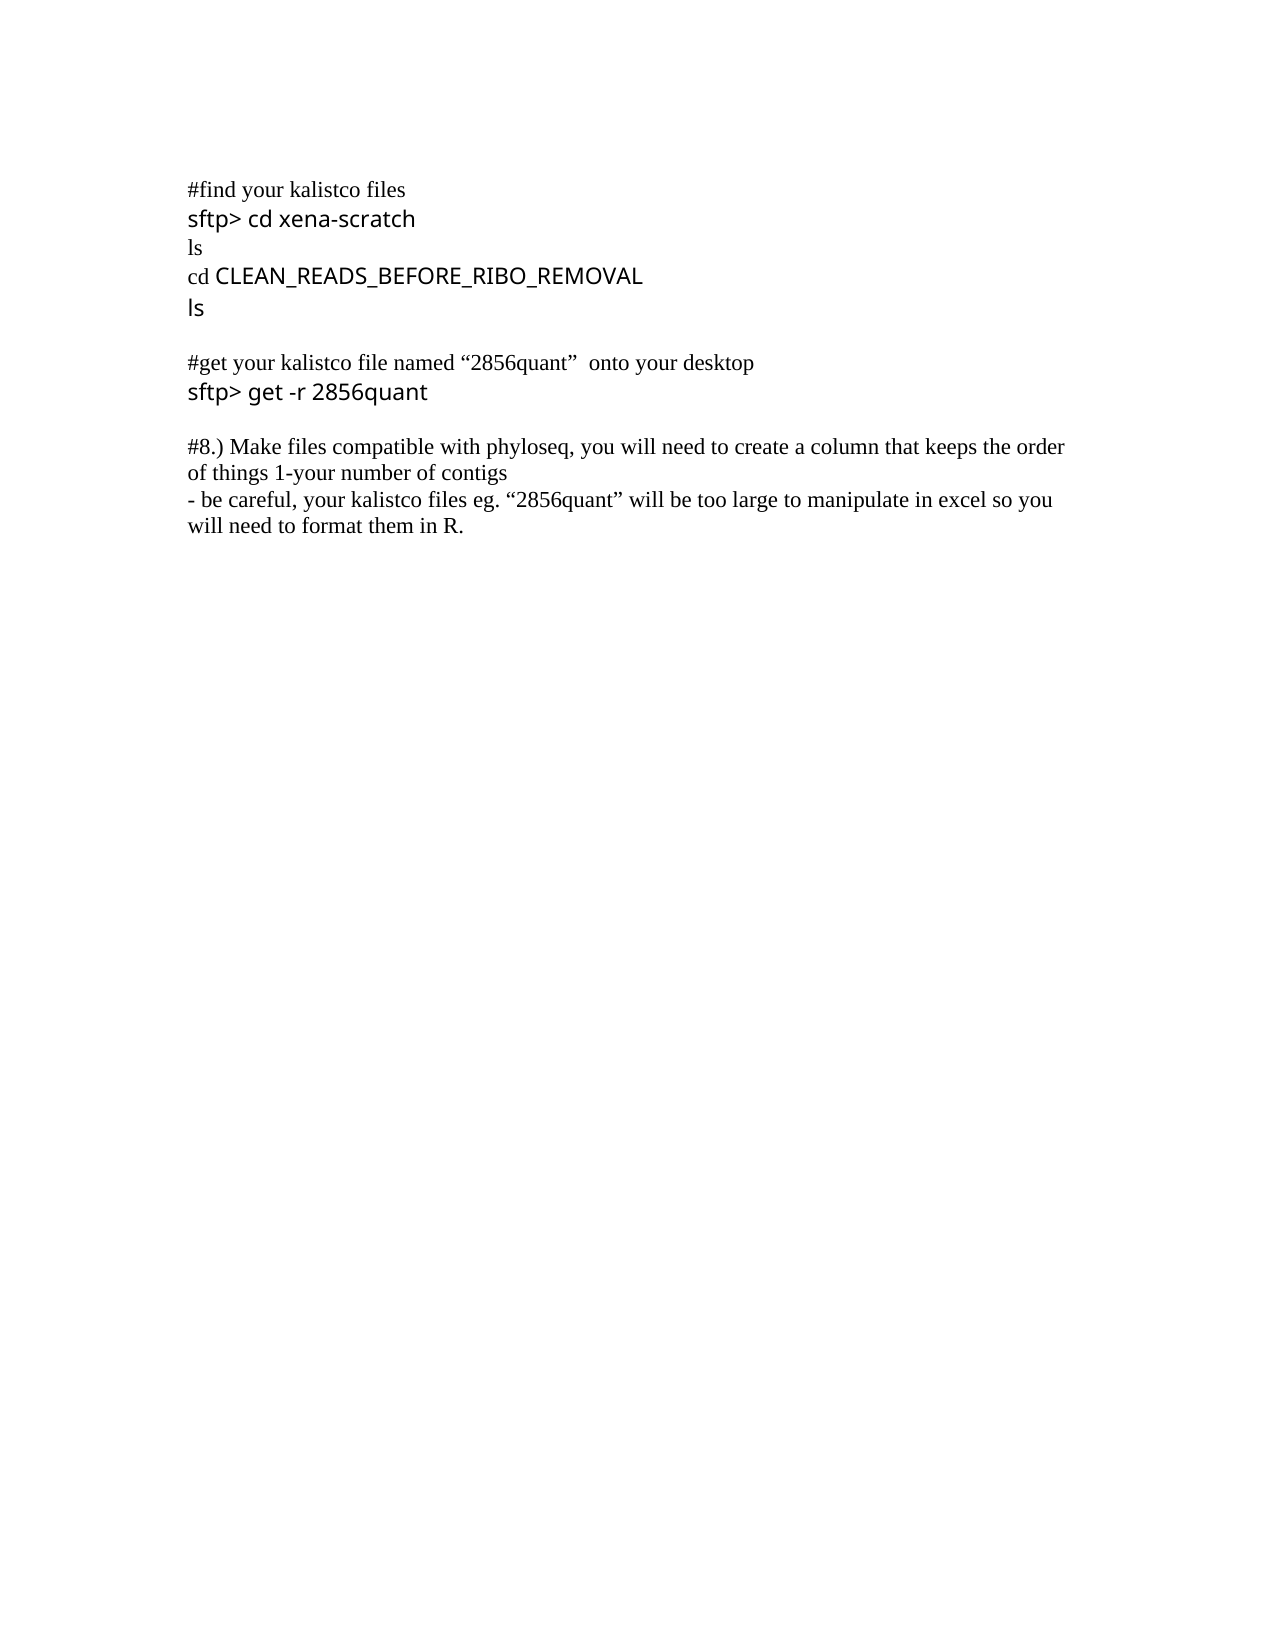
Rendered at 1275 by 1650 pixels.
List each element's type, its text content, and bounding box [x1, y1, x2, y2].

text - be careful, your kalistco files eg. “2856quant” will be too large to manipulate in excel so you will need to format them in R. [187, 486, 1087, 538]
text ls [187, 234, 1087, 260]
text #get your kalistco file named “2856quant” onto your desktop [187, 349, 1087, 376]
text ls [187, 292, 1087, 323]
text cd CLEAN_READS_BEFORE_RIBO_REMOVAL [187, 260, 1087, 292]
text #find your kalistco files [187, 176, 1087, 203]
text sftp> cd xena-scratch [187, 203, 1087, 234]
text sftp> get -r 2856quant [187, 376, 1087, 407]
text #8.) Make files compatible with phyloseq, you will need to create a column that keeps the order of things 1-your number of contigs [187, 433, 1087, 486]
